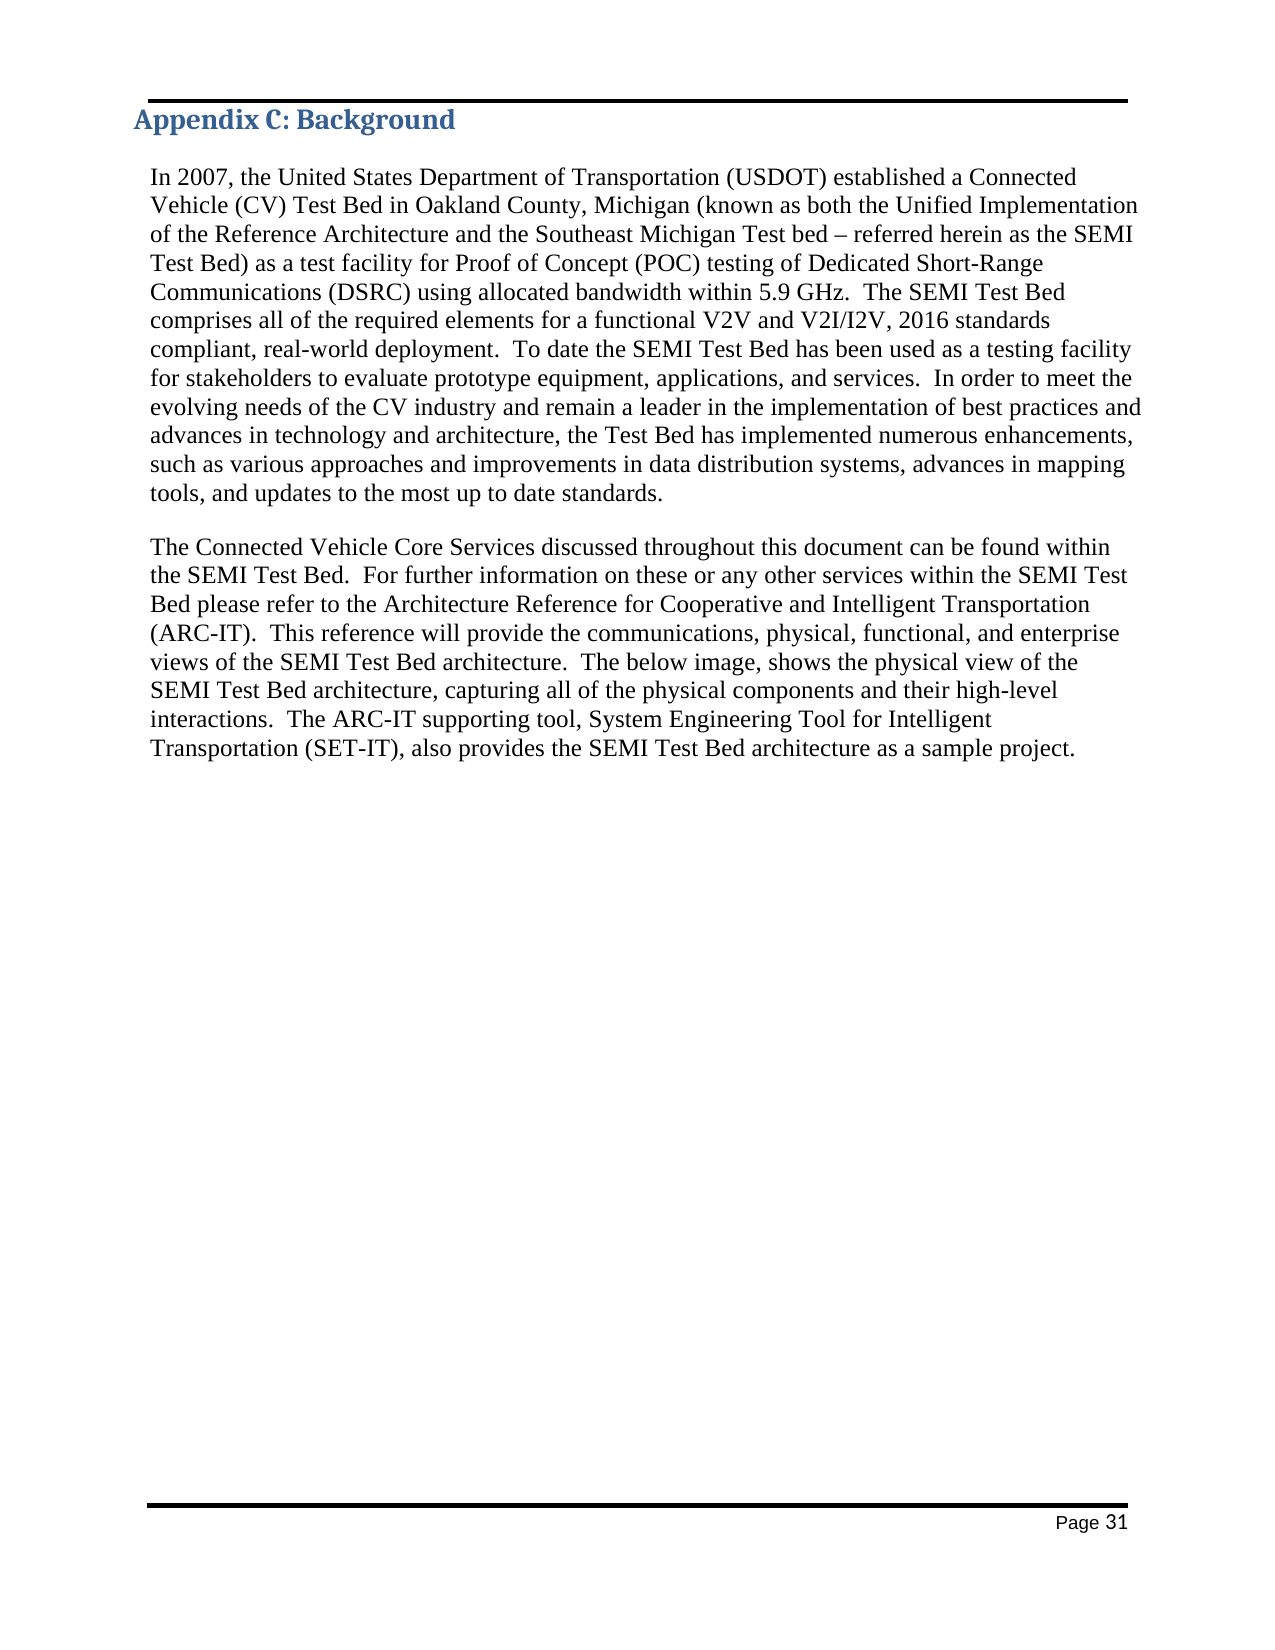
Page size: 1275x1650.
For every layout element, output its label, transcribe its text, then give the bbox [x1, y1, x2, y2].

text In 2007, the United States Department of Transportation (USDOT) established a Connected Vehicle (CV) Test Bed in Oakland County, Michigan (known as both the Unified Implementation of the Reference Architecture and the Southeast Michigan Test bed – referred herein as the SEMI Test Bed) as a test facility for Proof of Concept (POC) testing of Dedicated Short-Range Communications (DSRC) using allocated bandwidth within 5.9 GHz. The SEMI Test Bed comprises all of the required elements for a functional V2V and V2I/I2V, 2016 standards compliant, real-world deployment. To date the SEMI Test Bed has been used as a testing facility for stakeholders to evaluate prototype equipment, applications, and services. In order to meet the evolving needs of the CV industry and remain a leader in the implementation of best practices and advances in technology and architecture, the Test Bed has implemented numerous enhancements, such as various approaches and improvements in data distribution systems, advances in mapping tools, and updates to the most up to date standards. [150, 162, 1144, 507]
subtitle Appendix C: Background [133, 103, 1142, 137]
text The Connected Vehicle Core Services discussed throughout this document can be found within the SEMI Test Bed. For further information on these or any other services within the SEMI Test Bed please refer to the Architecture Reference for Cooperative and Intelligent Transportation (ARC-IT). This reference will provide the communications, physical, functional, and enterprise views of the SEMI Test Bed architecture. The below image, shows the physical view of the SEMI Test Bed architecture, capturing all of the physical components and their high-level interactions. The ARC-IT supporting tool, System Engineering Tool for Intelligent Transportation (SET-IT), also provides the SEMI Test Bed architecture as a sample project. [150, 532, 1144, 762]
